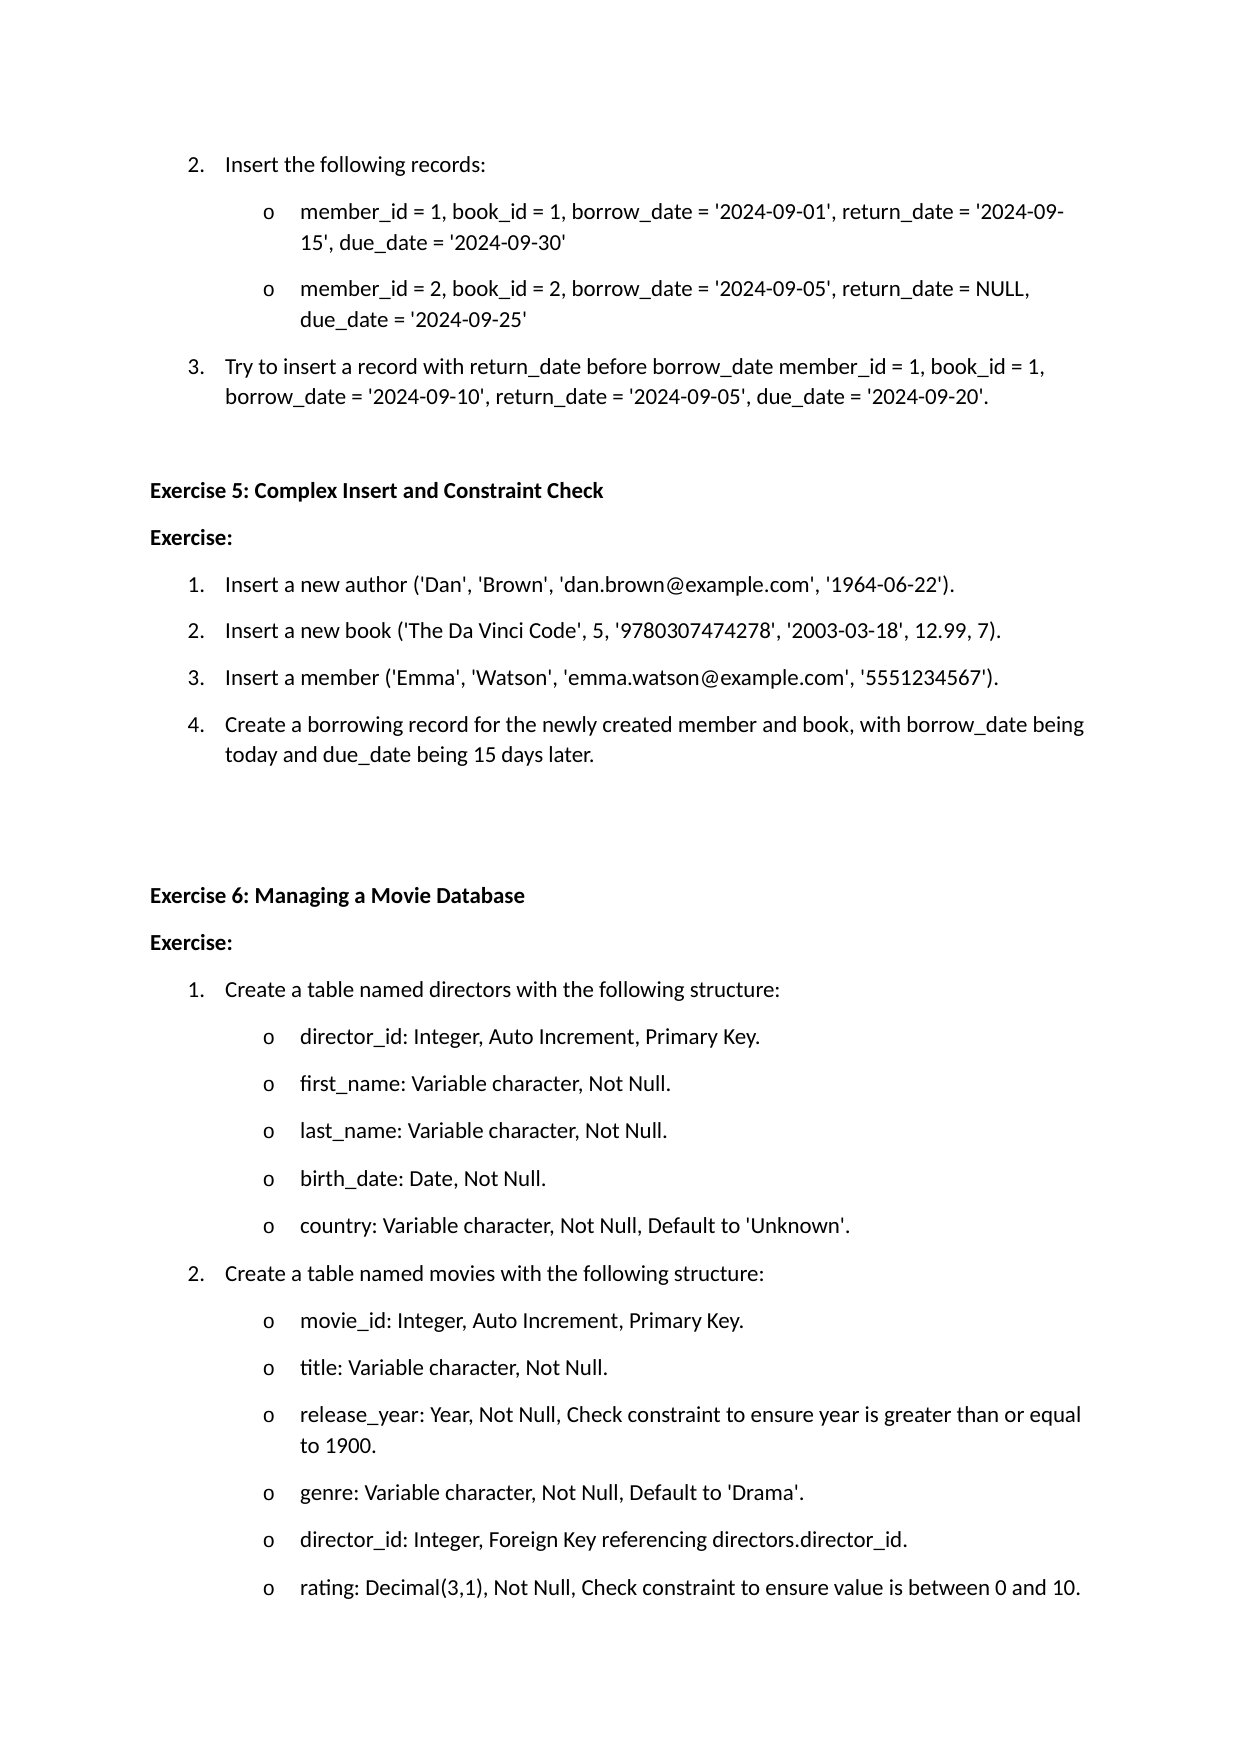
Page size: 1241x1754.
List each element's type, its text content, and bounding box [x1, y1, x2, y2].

list Create a table named movies with the following structure: [187, 1259, 1090, 1287]
list Insert a new book ('The Da Vinci Code', 5, '9780307474278', '2003-03-18', 12.99, 7). [187, 617, 1090, 645]
list Try to insert a record with return_date before borrow_date member_id = 1, book_id = 1, borrow_date = '2024-09-10', return_date = '2024-09-05', due_date = '2024-09-20'. [187, 352, 1090, 410]
list member_id = 2, book_id = 2, borrow_date = '2024-09-05', return_date = NULL, due_date = '2024-09-25' [262, 274, 1090, 333]
list rating: Decimal(3,1), Not Null, Check constraint to ensure value is between 0 and 10. [262, 1573, 1090, 1601]
list last_name: Variable character, Not Null. [262, 1117, 1090, 1145]
list country: Variable character, Not Null, Default to 'Unknown'. [262, 1211, 1090, 1240]
text Exercise 6: Managing a Movie Database [150, 881, 1090, 909]
text Exercise: [150, 928, 1090, 956]
list release_year: Year, Not Null, Check constraint to ensure year is greater than or equal to 1900. [262, 1401, 1090, 1459]
list director_id: Integer, Auto Increment, Primary Key. [262, 1022, 1090, 1050]
text Exercise 5: Complex Insert and Constraint Check [150, 476, 1090, 504]
list first_name: Variable character, Not Null. [262, 1069, 1090, 1098]
list birth_date: Date, Not Null. [262, 1164, 1090, 1193]
list title: Variable character, Not Null. [262, 1353, 1090, 1382]
list Create a borrowing record for the newly created member and book, with borrow_date being today and due_date being 15 days later. [187, 710, 1090, 769]
list Insert a member ('Emma', 'Watson', 'emma.watson@example.com', '5551234567'). [187, 663, 1090, 692]
list genre: Variable character, Not Null, Default to 'Drama'. [262, 1478, 1090, 1507]
list member_id = 1, book_id = 1, borrow_date = '2024-09-01', return_date = '2024-09-15', due_date = '2024-09-30' [262, 197, 1090, 256]
list director_id: Integer, Foreign Key referencing directors.director_id. [262, 1526, 1090, 1554]
list Insert the following records: [187, 150, 1090, 178]
list Create a table named directors with the following structure: [187, 975, 1090, 1003]
text Exercise: [150, 523, 1090, 551]
list Insert a new author ('Dan', 'Brown', 'dan.brown@example.com', '1964-06-22'). [187, 570, 1090, 598]
list movie_id: Integer, Auto Increment, Primary Key. [262, 1306, 1090, 1334]
